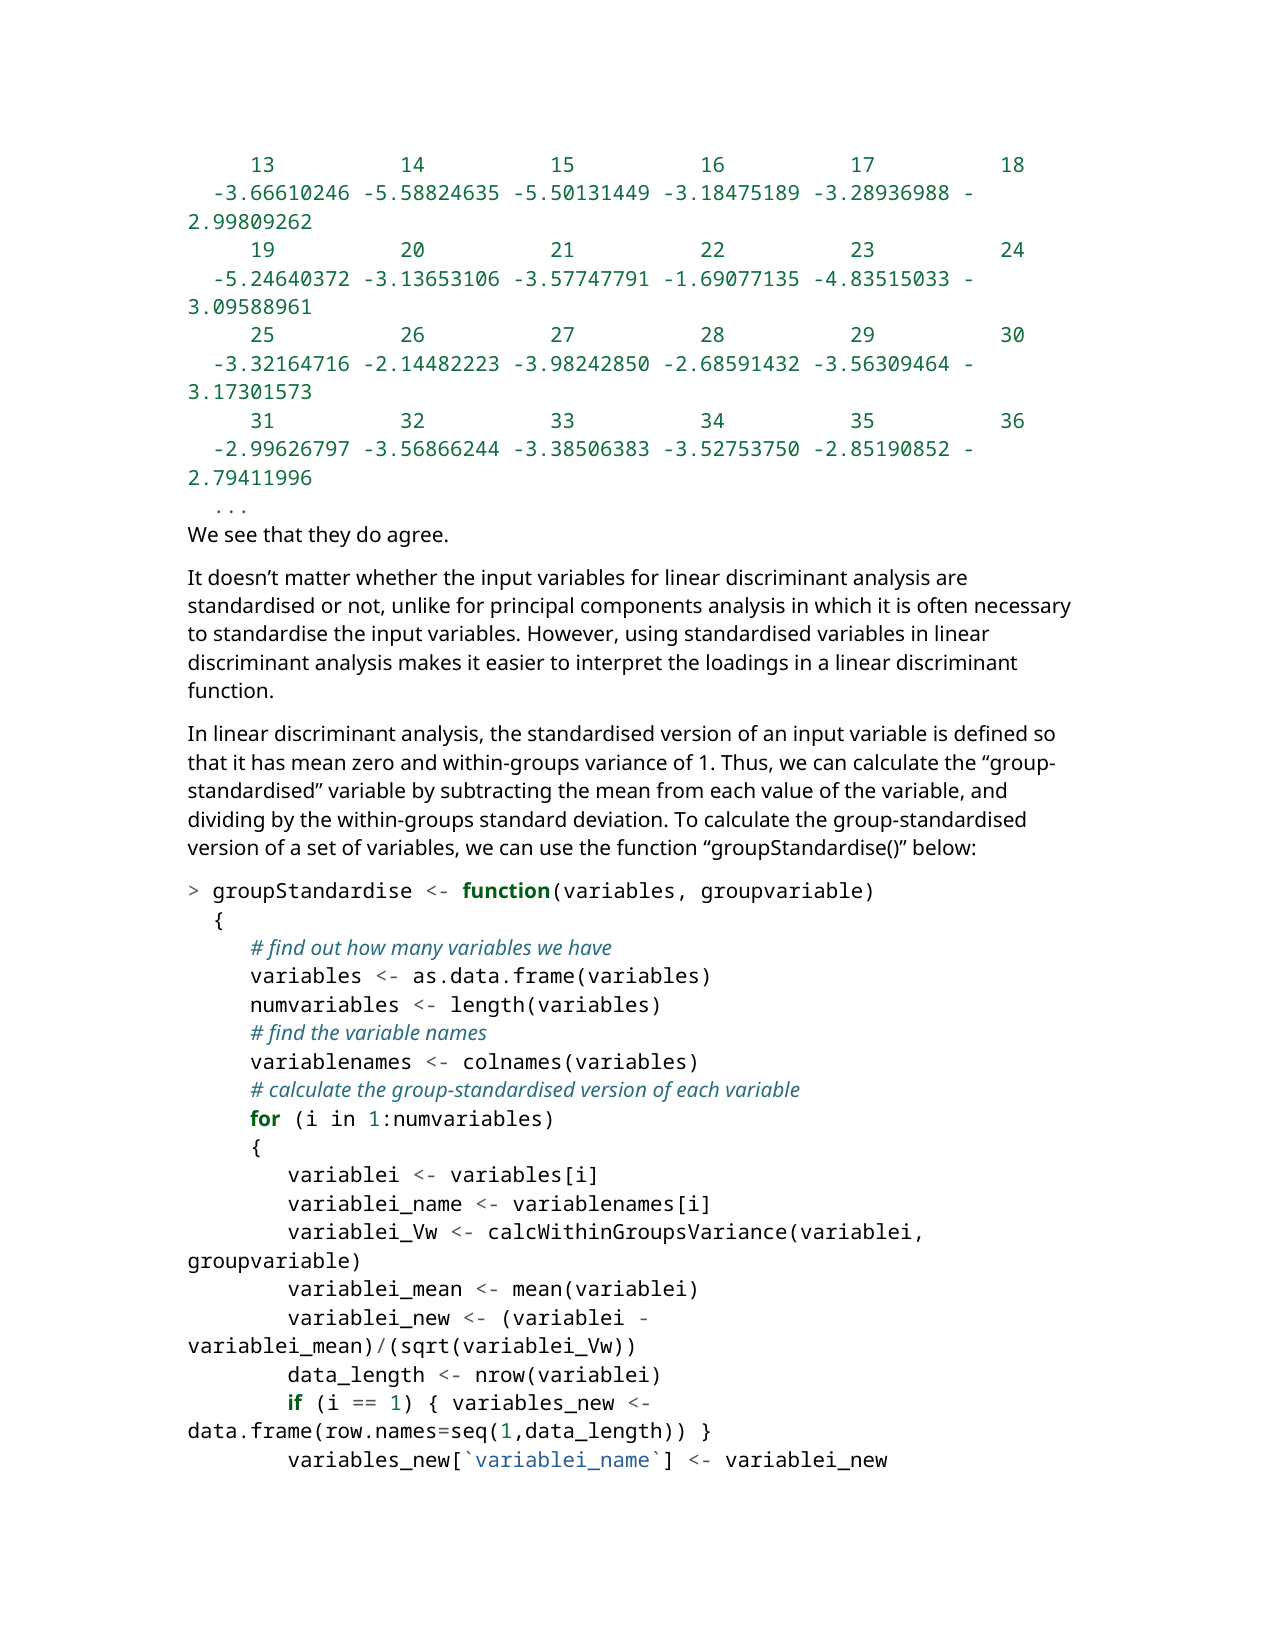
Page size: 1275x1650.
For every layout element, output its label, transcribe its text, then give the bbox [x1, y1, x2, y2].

text 31 32 33 34 35 36 [187, 406, 1087, 434]
text ... [187, 491, 1087, 520]
text variablei_Vw <- calcWithinGroupsVariance(variablei, groupvariable) [187, 1217, 1087, 1274]
text variables_new[`variablei_name`] <- variablei_new [187, 1445, 1087, 1473]
text > groupStandardise <- function(variables, groupvariable) [187, 876, 1087, 905]
text numvariables <- length(variables) [187, 990, 1087, 1018]
text variablei_new <- (variablei - variablei_mean)/(sqrt(variablei_Vw)) [187, 1303, 1087, 1360]
text # calculate the group-standardised version of each variable [187, 1075, 1087, 1104]
text if (i == 1) { variables_new <- data.frame(row.names=seq(1,data_length)) } [187, 1388, 1087, 1445]
text variablenames <- colnames(variables) [187, 1047, 1087, 1075]
text # find out how many variables we have [187, 933, 1087, 962]
text variables <- as.data.frame(variables) [187, 962, 1087, 990]
text In linear discriminant analysis, the standardised version of an input variable is defined so that it has mean zero and within-groups variance of 1. Thus, we can calculate the “group-standardised” variable by subtracting the mean from each value of the variable, and dividing by the within-groups standard deviation. To calculate the group-standardised version of a set of variables, we can use the function “groupStandardise()” below: [187, 719, 1087, 862]
text We see that they do agree. [187, 520, 1087, 548]
text 13 14 15 16 17 18 [187, 150, 1087, 178]
text 25 26 27 28 29 30 [187, 321, 1087, 349]
text variablei <- variables[i] [187, 1161, 1087, 1189]
text for (i in 1:numvariables) [187, 1104, 1087, 1132]
text -3.66610246 -5.58824635 -5.50131449 -3.18475189 -3.28936988 -2.99809262 [187, 178, 1087, 235]
text { [187, 905, 1087, 933]
text data_length <- nrow(variablei) [187, 1360, 1087, 1388]
text # find the variable names [187, 1018, 1087, 1047]
text 19 20 21 22 23 24 [187, 235, 1087, 264]
text -5.24640372 -3.13653106 -3.57747791 -1.69077135 -4.83515033 -3.09588961 [187, 264, 1087, 321]
text variablei_name <- variablenames[i] [187, 1189, 1087, 1217]
text variablei_mean <- mean(variablei) [187, 1274, 1087, 1303]
text { [187, 1132, 1087, 1161]
text It doesn’t matter whether the input variables for linear discriminant analysis are standardised or not, unlike for principal components analysis in which it is often necessary to standardise the input variables. However, using standardised variables in linear discriminant analysis makes it easier to interpret the loadings in a linear discriminant function. [187, 563, 1087, 705]
text -2.99626797 -3.56866244 -3.38506383 -3.52753750 -2.85190852 -2.79411996 [187, 434, 1087, 491]
text -3.32164716 -2.14482223 -3.98242850 -2.68591432 -3.56309464 -3.17301573 [187, 349, 1087, 406]
